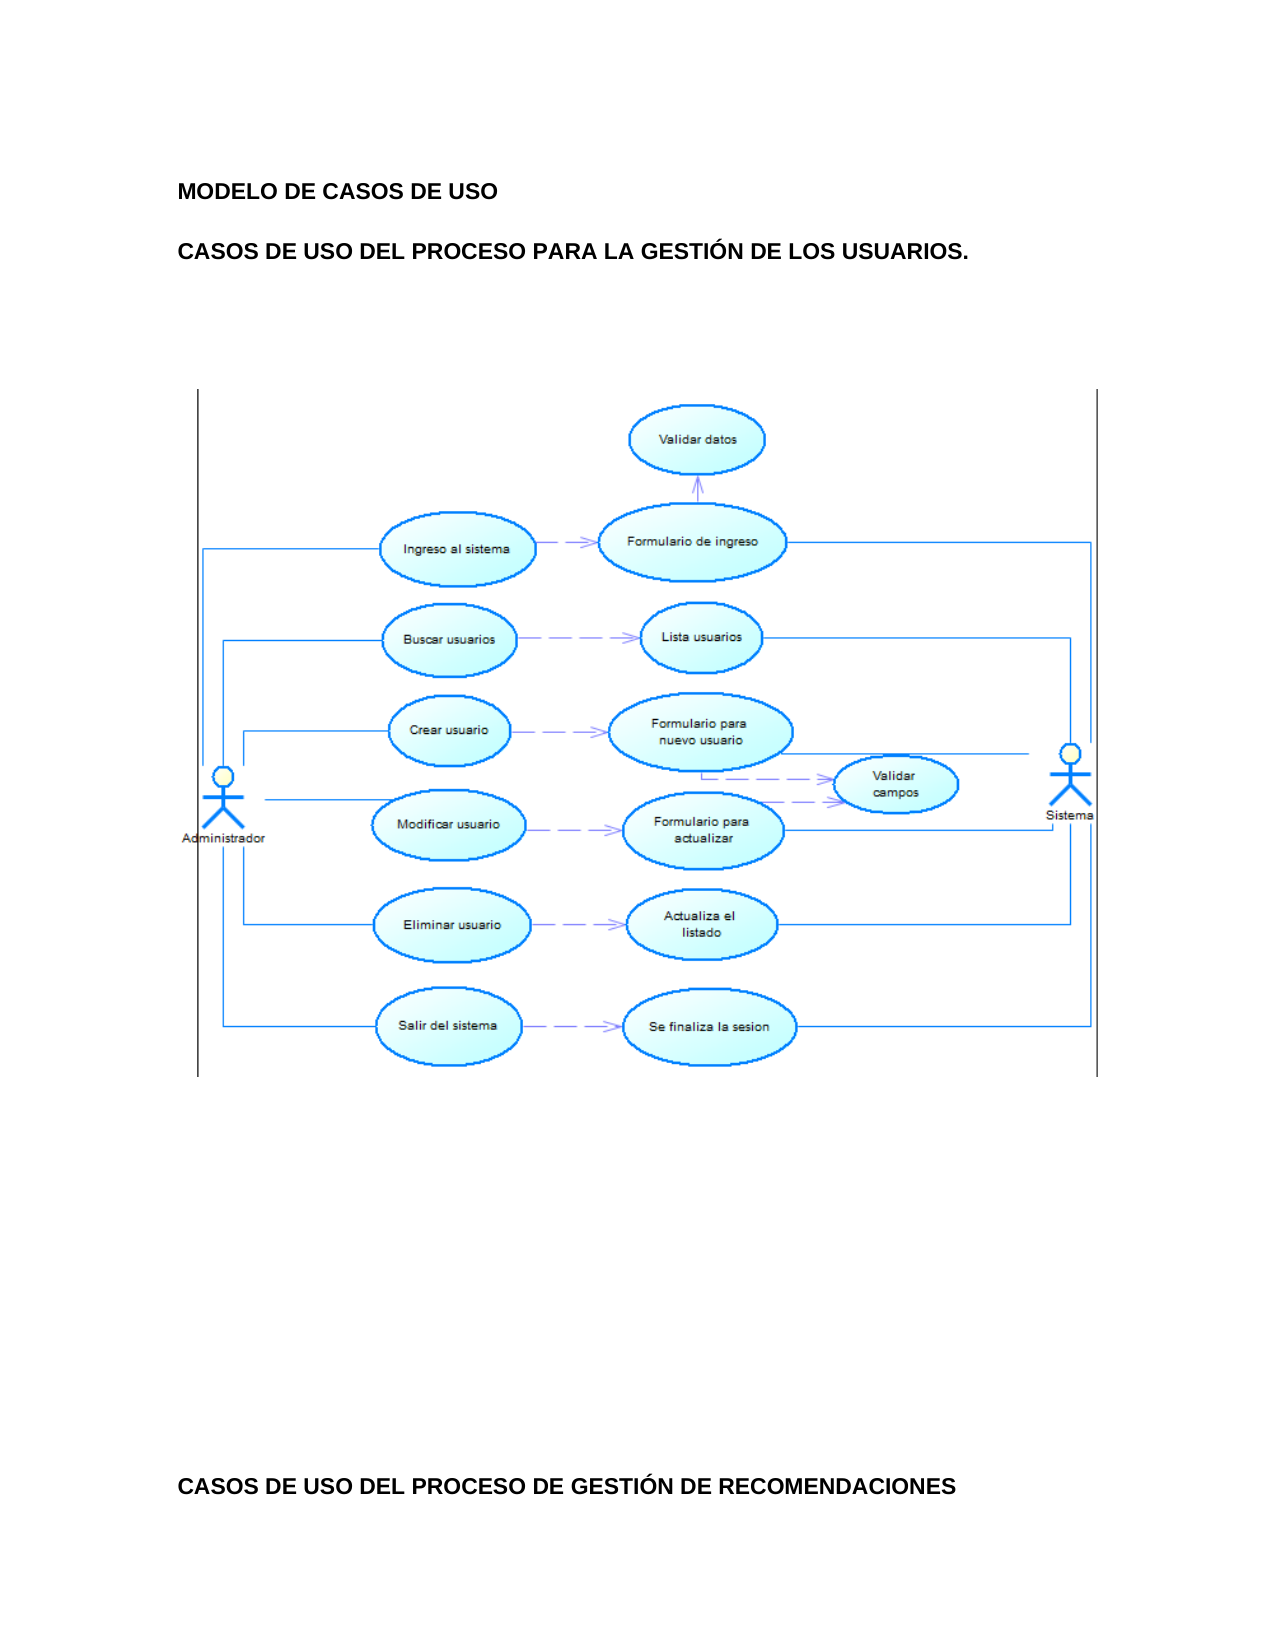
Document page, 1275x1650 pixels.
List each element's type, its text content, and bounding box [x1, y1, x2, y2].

text MODELO DE CASOS DE USO [177, 178, 1098, 204]
text CASOS DE USO DEL PROCESO DE GESTIÓN DE RECOMENDACIONES [177, 1473, 1098, 1500]
text CASOS DE USO DEL PROCESO PARA LA GESTIÓN DE LOS USUARIOS. [177, 238, 1098, 264]
picture [177, 389, 1098, 1077]
